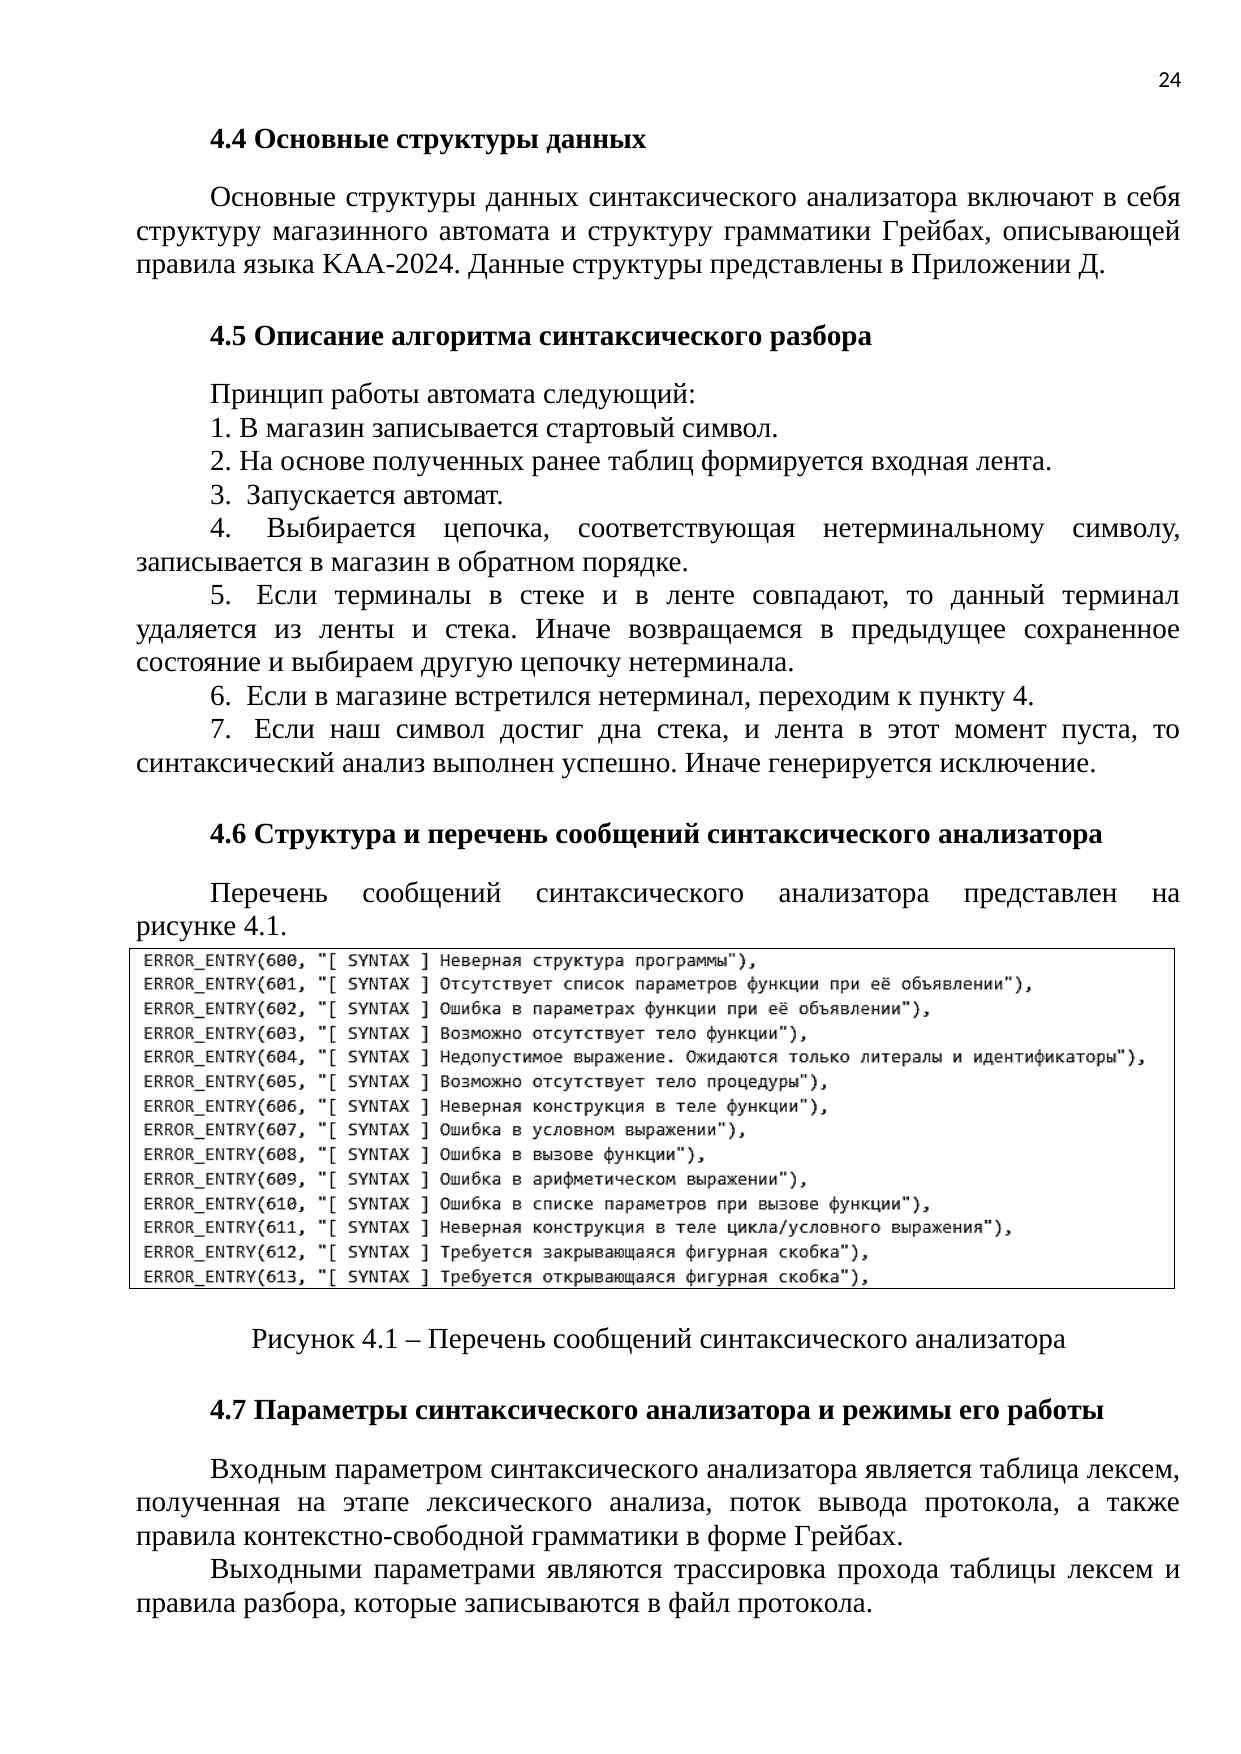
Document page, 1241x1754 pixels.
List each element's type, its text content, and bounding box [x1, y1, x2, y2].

subtitle 4.5 Описание алгоритма синтаксического разбора [136, 318, 1181, 351]
text Выходными параметрами являются трассировка прохода таблицы лексем и правила разбора, которые записываются в файл протокола. [136, 1551, 1181, 1618]
text Рисунок 4.1 – Перечень сообщений синтаксического анализатора [136, 971, 1181, 1355]
text Принцип работы автомата следующий: [136, 376, 1181, 410]
subtitle 4.4 Основные структуры данных [136, 121, 1181, 154]
subtitle 4.6 Структура и перечень сообщений синтаксического анализатора [136, 816, 1181, 850]
list Запускается автомат. [136, 477, 1181, 510]
list На основе полученных ранее таблиц формируется входная лента. [136, 443, 1181, 477]
list Если наш символ достиг дна стека, и лента в этот момент пуста, то синтаксический анализ выполнен успешно. Иначе генерируется исключение. [136, 712, 1181, 779]
list Если в магазине встретился нетерминал, переходим к пункту 4. [136, 678, 1181, 712]
subtitle 4.7 Параметры синтаксического анализатора и режимы его работы [136, 1392, 1181, 1426]
list Выбирается цепочка, соответствующая нетерминальному символу, записывается в магазин в обратном порядке. [136, 510, 1181, 577]
text Входным параметром синтаксического анализатора является таблица лексем, полученная на этапе лексического анализа, поток вывода протокола, а также правила контекстно-свободной грамматики в форме Грейбах. [136, 1451, 1181, 1551]
text Основные структуры данных синтаксического анализатора включают в себя структуру магазинного автомата и структуру грамматики Грейбах, описывающей правила языка KAA-2024. Данные структуры представлены в Приложении Д. [136, 179, 1181, 280]
list В магазин записывается стартовый символ. [136, 410, 1181, 443]
text Перечень сообщений синтаксического анализатора представлен на рисунке 4.1. [136, 875, 1181, 942]
list Если терминалы в стеке и в ленте совпадают, то данный терминал удаляется из ленты и стека. Иначе возвращаемся в предыдущее сохраненное состояние и выбираем другую цепочку нетерминала. [136, 577, 1181, 678]
